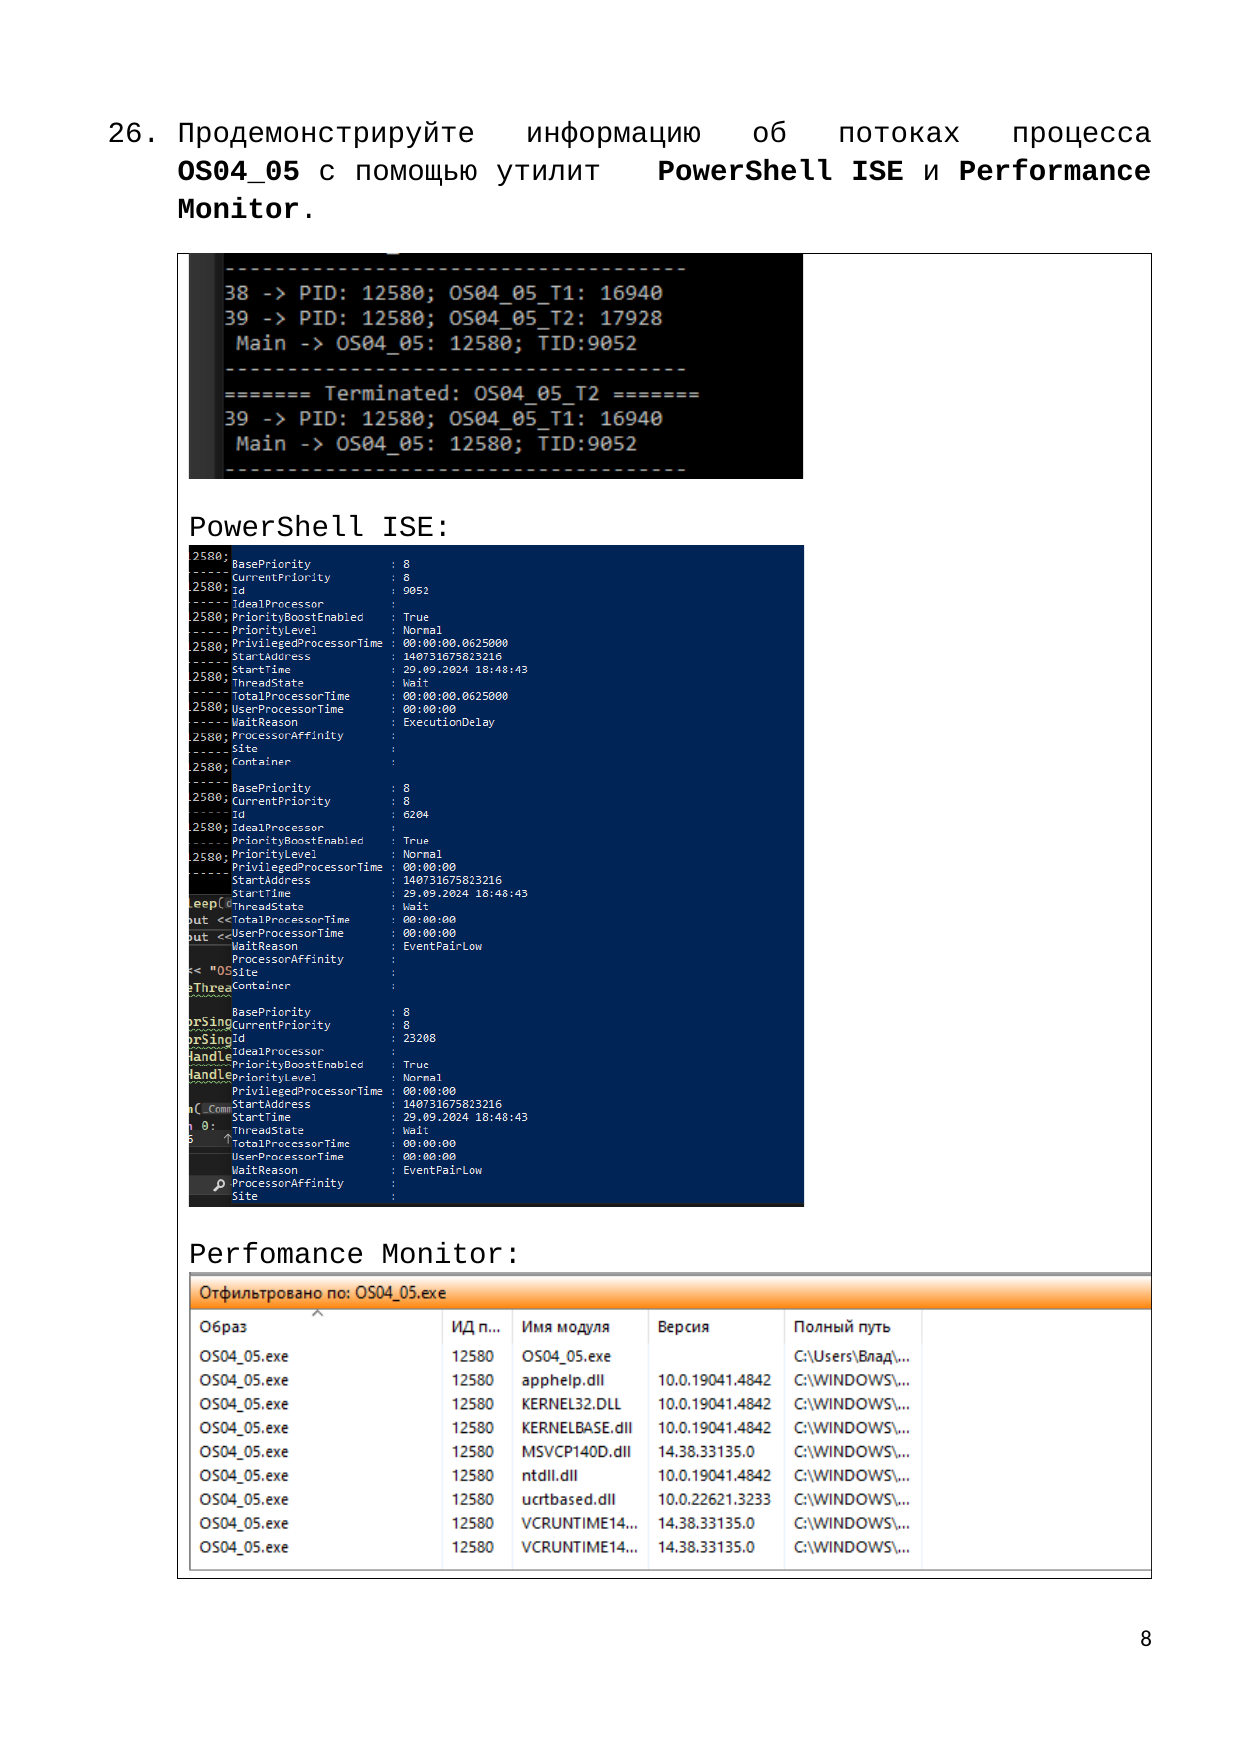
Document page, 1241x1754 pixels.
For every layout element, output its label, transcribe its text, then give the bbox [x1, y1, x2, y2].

table_header PowerShell ISE: Perfomance Monitor: [178, 254, 1151, 1577]
picture [188, 253, 804, 479]
list Продемонстрируйте информацию об потоках процесса OS04_05 с помощью утилит PowerShell ISE и Performance Monitor. [177, 118, 1152, 227]
picture [188, 545, 805, 1207]
picture [188, 1272, 1152, 1578]
